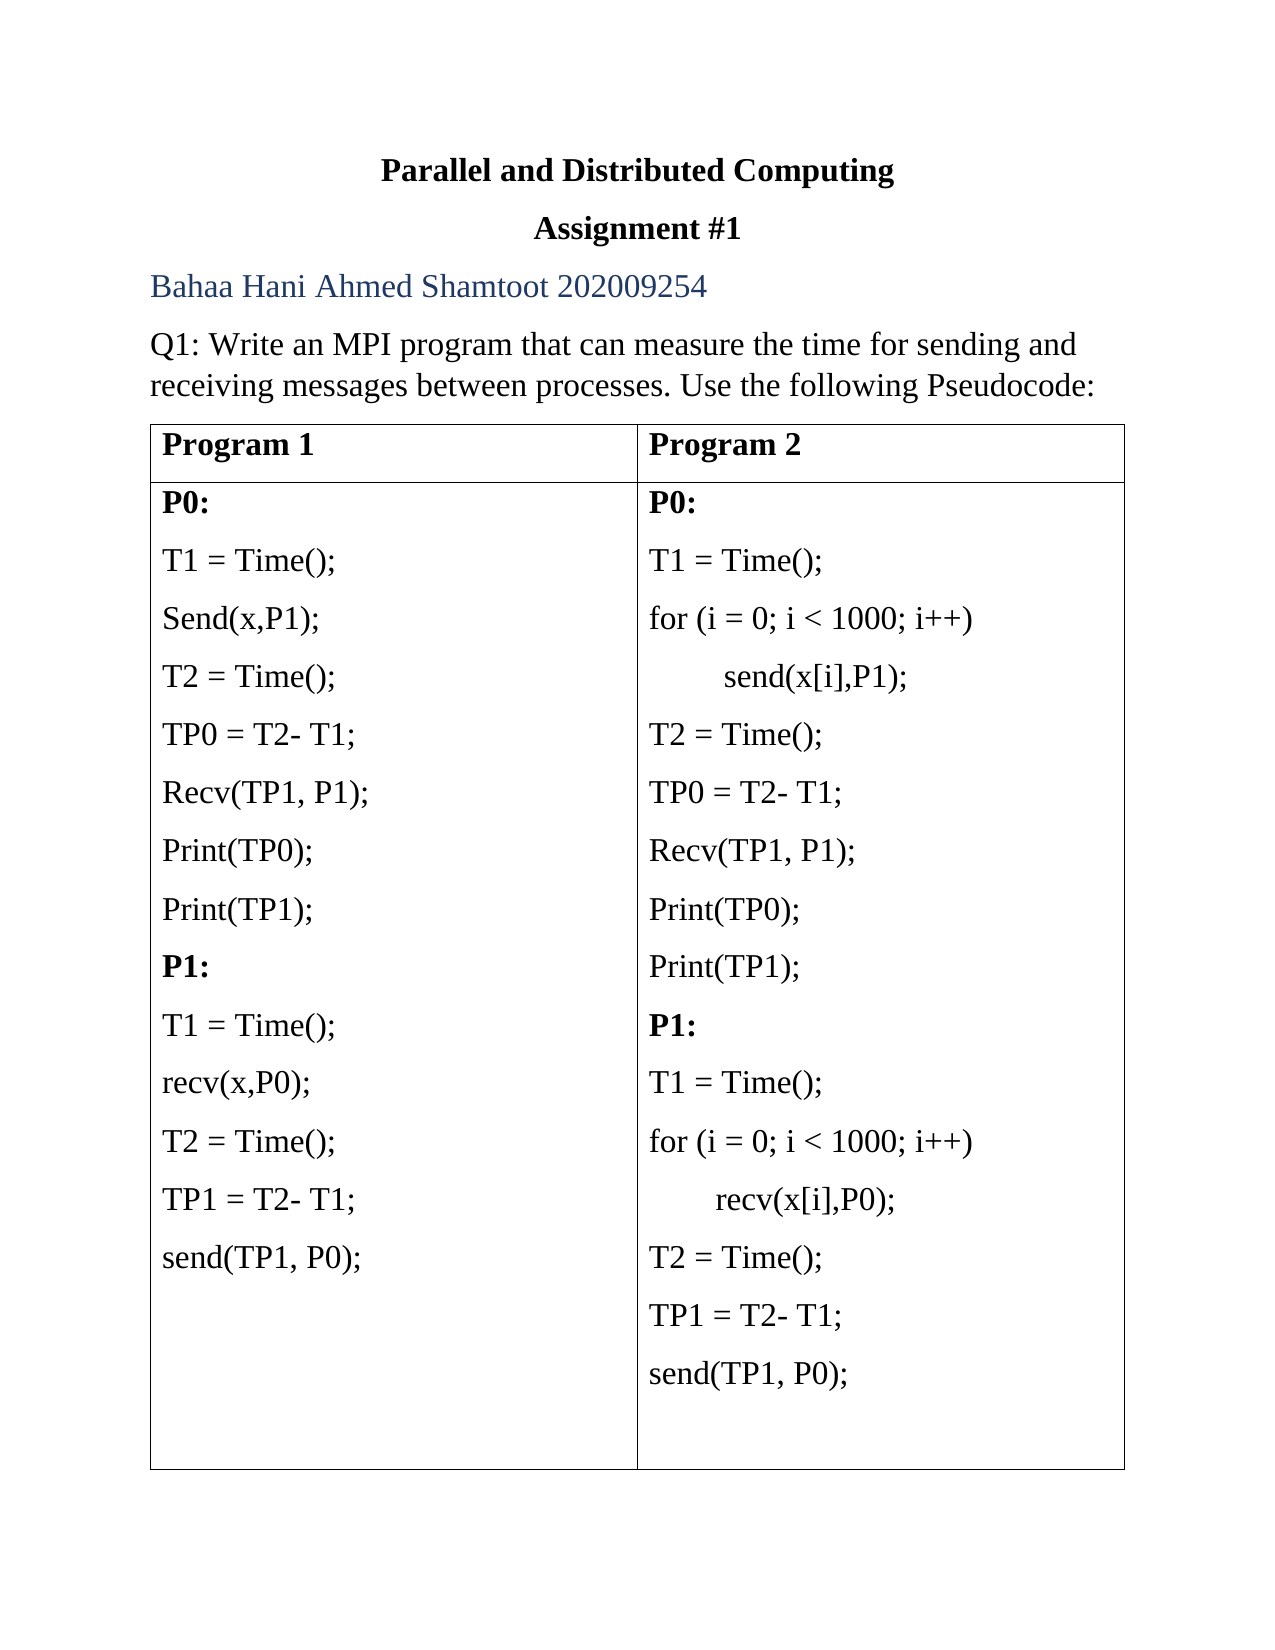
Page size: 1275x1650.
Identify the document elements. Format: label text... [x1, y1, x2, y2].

table_cell P0: T1 = Time(); Send(x,P1); T2 = Time(); TP0 = T2- T1; Recv(TP1, P1); Print(TP0); Print(TP1); P1: T1 = Time(); recv(x,P0); T2 = Time(); TP1 = T2- T1; send(TP1, P0); [151, 483, 637, 1469]
table_header Program 2 [638, 425, 1124, 482]
table_header Program 1 [151, 425, 637, 482]
table_cell P0: T1 = Time(); for (i = 0; i < 1000; i++) send(x[i],P1); T2 = Time(); TP0 = T2- T1; Recv(TP1, P1); Print(TP0); Print(TP1); P1: T1 = Time(); for (i = 0; i < 1000; i++) recv(x[i],P0); T2 = Time(); TP1 = T2- T1; send(TP1, P0); [638, 483, 1124, 1469]
text Assignment #1 [150, 208, 1125, 246]
text Parallel and Distributed Computing [150, 150, 1125, 188]
text Q1: Write an MPI program that can measure the time for sending and receiving messages between processes. Use the following Pseudocode: [150, 324, 1125, 404]
text Bahaa Hani Ahmed Shamtoot 202009254 [150, 266, 1125, 304]
